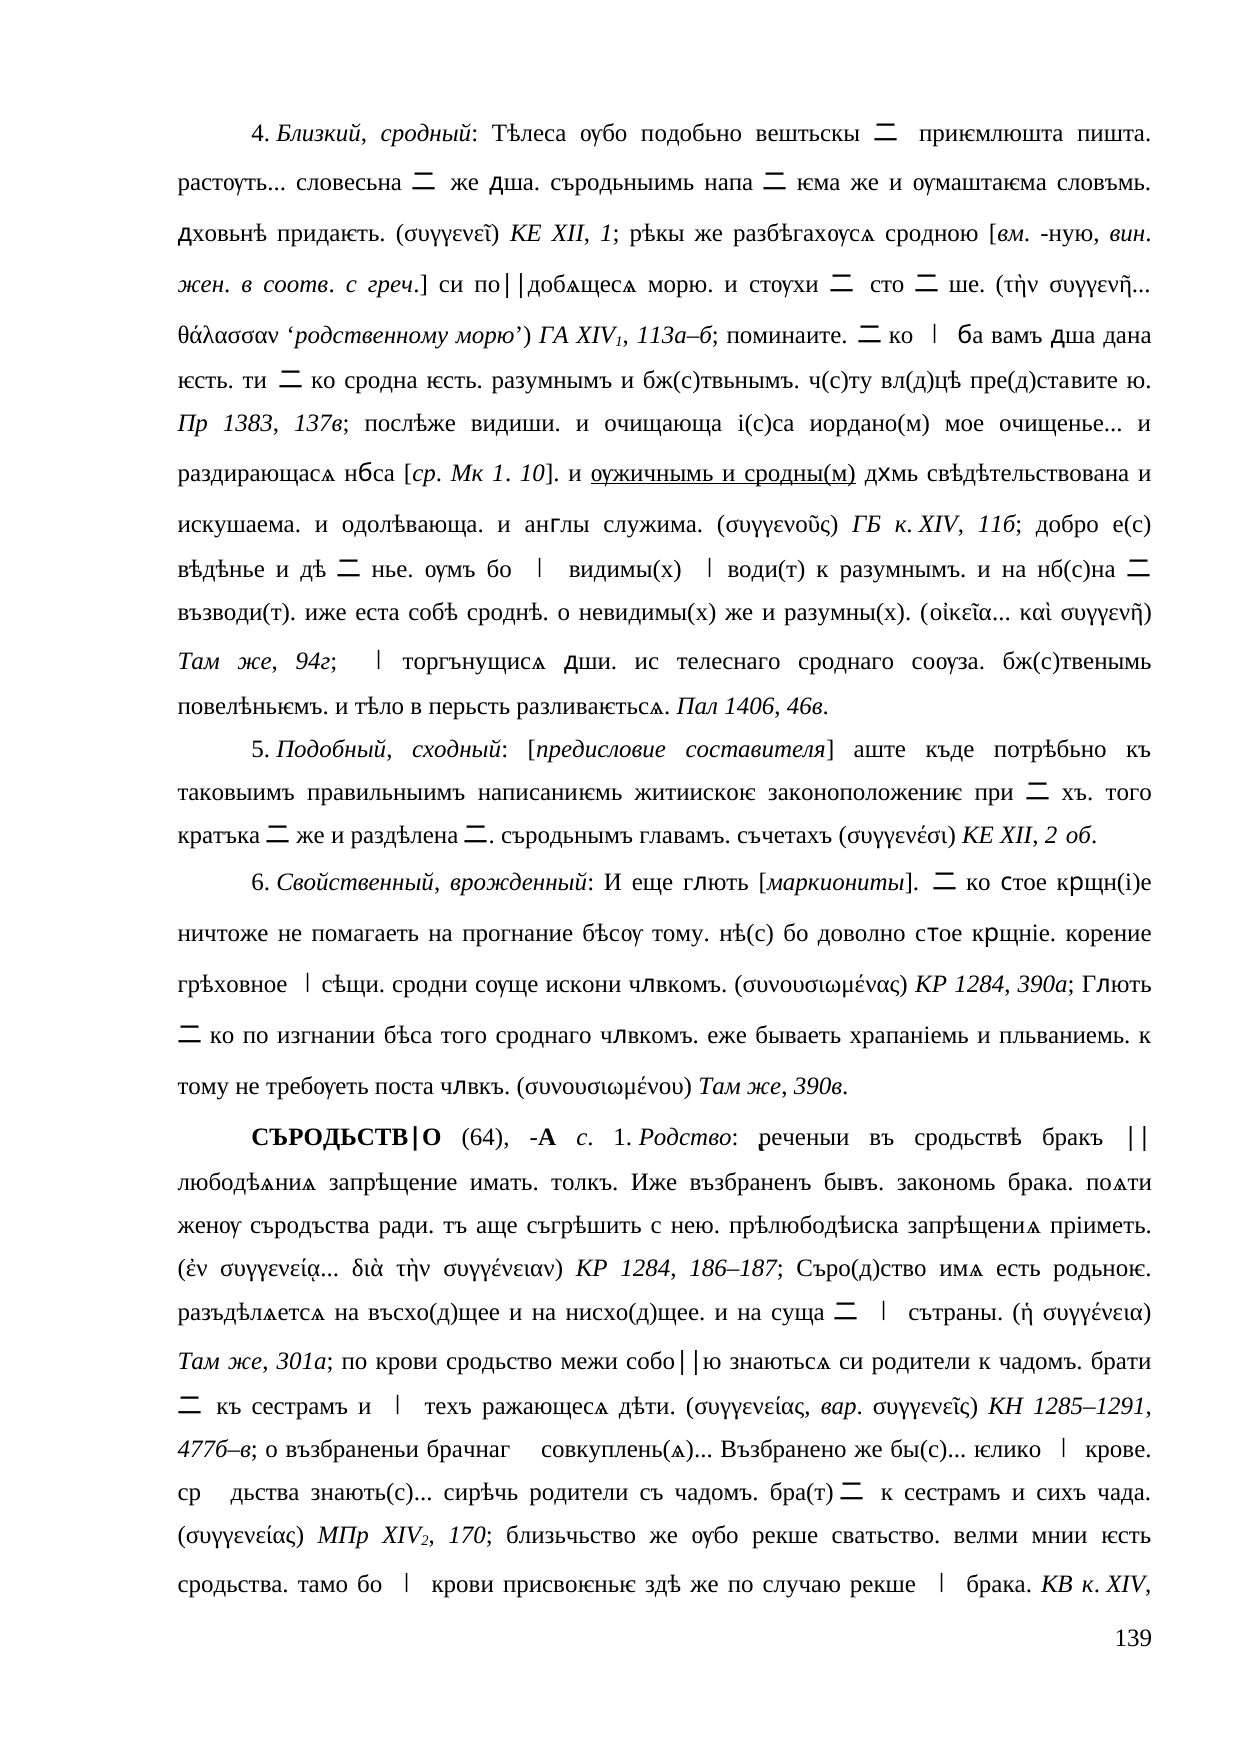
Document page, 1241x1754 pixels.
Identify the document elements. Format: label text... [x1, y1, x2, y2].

text 6. Свойственный, врожденный: И еще глють [маркиониты]. ㆓ко стое крщн(i)е ничтоже не помагаеть на прогнание бѣсѹ тому. нѣ(с) бо доволно стое крщніе. корение грѣховное ㆐сѣщи. сродни сѹще искони члвкомъ. (συνουσιωμένας) КР 1284, 390а; Глють ㆓ко по изгнании бѣса того сроднаго члвкомъ. еже бываеть храпаніемь и пльваниемь. к тому не требѹеть поста члвкъ. (συνουσιωμένου) Там же, 390в. [177, 863, 1152, 1102]
text 5. Подобный, сходный: [предисловие составителя] аште къде потрѣбьно къ таковыимъ правильныимъ написаниѥмь житиискоѥ законоположениѥ при㆓хъ. того кратъка㆓ же и раздѣлена㆓. съродьнымъ главамъ. съчетахъ (συγγενέσι) КЕ XII, 2 об. [177, 734, 1152, 849]
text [177, 1119, 1152, 1600]
text 4. Близкий, сродный: Тѣлеса ѹбо подобьно вештьскы㆓ приѥмлюшта пишта. растѹть... словесьна㆓ же дша. съродьныимь напа㆓ѥма же и ѹмаштаѥма словъмь. дховьнѣ придаѥть. (συγγενεῖ) КЕ XII, 1; рѣкы же разбѣгахѹcѧ сродною [вм. -ную, вин. жен. в соотв. с греч.] си по||добѧщеcѧ морю. и стѹхи㆓ сто㆓ше. (τὴν συγγενῆ... θάλασσαν ‘родственному морю’) ГА XIV1, 113а–б; поминаите. ㆓ко ㆐ ба вамъ дша дана ѥсть. ти ㆓ко сродна ѥсть. разумнымъ и бж(с)твьнымъ. ч(с)ту вл(д)цѣ пре(д)ставите ю. Пр 1383, 137в; послѣже видиши. и очищающа i(с)са иордано(м) мое очищенье... и раздирающаcѧ нбса [ср. Мк 1. 10]. и ѹжичнымь и сродны(м) дхмь свѣдѣтельствована и искушаема. и одолѣвающа. и англы служима. (συγγενοῦς) ГБ к. XIV, 11б; добро е(с) вѣдѣнье и дѣ㆓нье. ѹмъ бо ㆐ видимы(х) ㆐води(т) к разумнымъ. и на нб(с)на㆓ възводи(т). иже еста собѣ сроднѣ. о невидимы(х) же и разумны(х). (οἰκεῖα... καὶ συγγενῆ) Там же, 94г; ㆐торгънущисѧ дши. ис телеснаго сроднаго соѹза. бж(с)твенымь повелѣньѥмъ. и тѣло в перьсть разливаѥтьсѧ. Пал 1406, 46в. [177, 118, 1152, 720]
